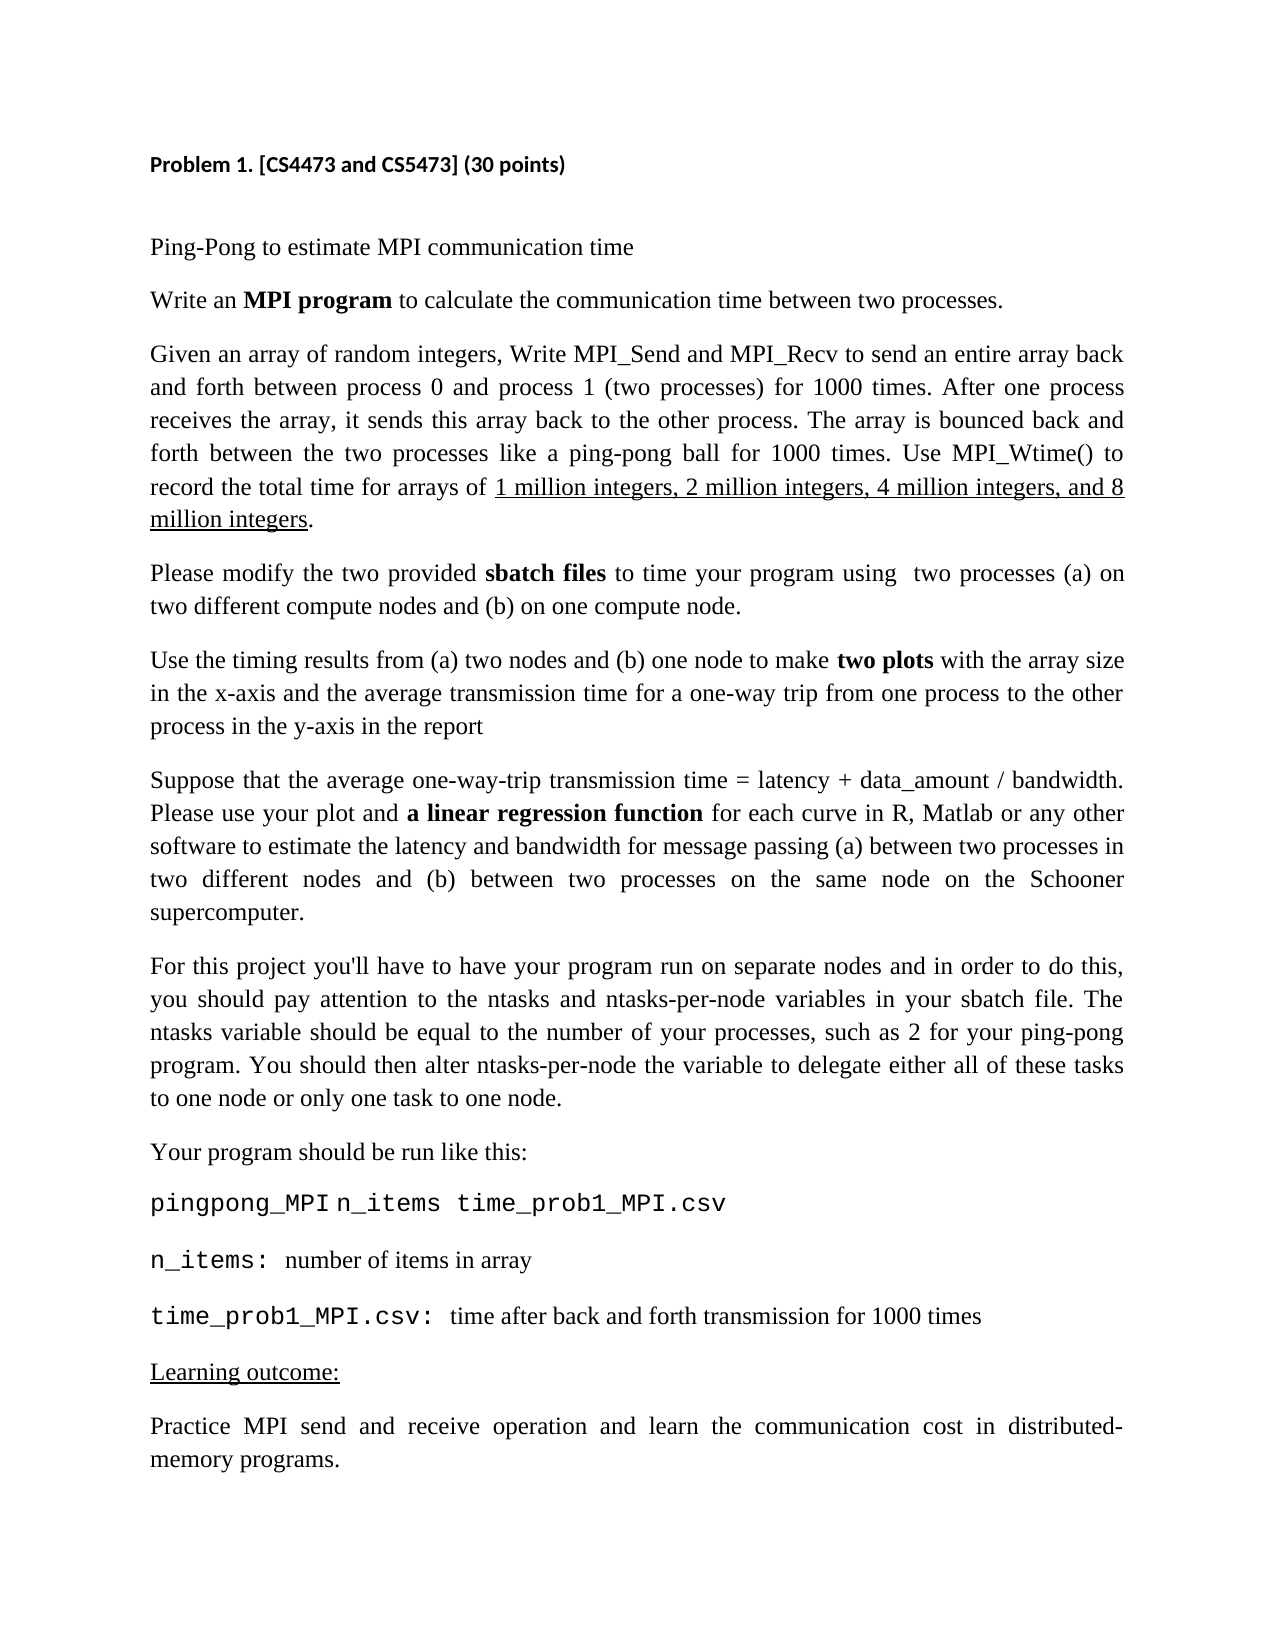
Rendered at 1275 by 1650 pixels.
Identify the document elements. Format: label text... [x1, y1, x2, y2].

text n_items: number of items in array [150, 1245, 1125, 1276]
text Write an MPI program to calculate the communication time between two processes. [150, 286, 1125, 314]
text Problem 1. [CS4473 and CS5473] (30 points) [150, 150, 1125, 178]
text Please modify the two provided sbatch files to time your program using two processes (a) on two different compute nodes and (b) on one compute node. [150, 558, 1125, 620]
text Practice MPI send and receive operation and learn the communication cost in distributed-memory programs. [150, 1411, 1125, 1473]
text Suppose that the average one-way-trip transmission time = latency + data_amount / bandwidth. Please use your plot and a linear regression function for each curve in R, Matlab or any other software to estimate the latency and bandwidth for message passing (a) between two processes in two different nodes and (b) between two processes on the same node on the Schooner supercomputer. [150, 765, 1125, 926]
text time_prob1_MPI.csv: time after back and forth transmission for 1000 times [150, 1301, 1125, 1332]
text Your program should be run like this: [150, 1137, 1125, 1166]
text For this project you'll have to have your program run on separate nodes and in order to do this, you should pay attention to the ntasks and ntasks-per-node variables in your sbatch file. The ntasks variable should be equal to the number of your processes, such as 2 for your ping-pong program. You should then alter ntasks-per-node the variable to delegate either all of these tasks to one node or only one task to one node. [150, 951, 1125, 1112]
text Given an array of random integers, Write MPI_Send and MPI_Recv to send an entire array back and forth between process 0 and process 1 (two processes) for 1000 times. After one process receives the array, it sends this array back to the other process. The array is bounced back and forth between the two processes like a ping-pong ball for 1000 times. Use MPI_Wtime() to record the total time for arrays of 1 million integers, 2 million integers, 4 million integers, and 8 million integers. [150, 339, 1125, 533]
text Learning outcome: [150, 1357, 1125, 1386]
text Ping-Pong to estimate MPI communication time [150, 232, 1125, 261]
text Use the timing results from (a) two nodes and (b) one node to make two plots with the array size in the x-axis and the average transmission time for a one-way trip from one process to the other process in the y-axis in the report [150, 645, 1125, 740]
text pingpong_MPI n_items time_prob1_MPI.csv [150, 1191, 1125, 1219]
